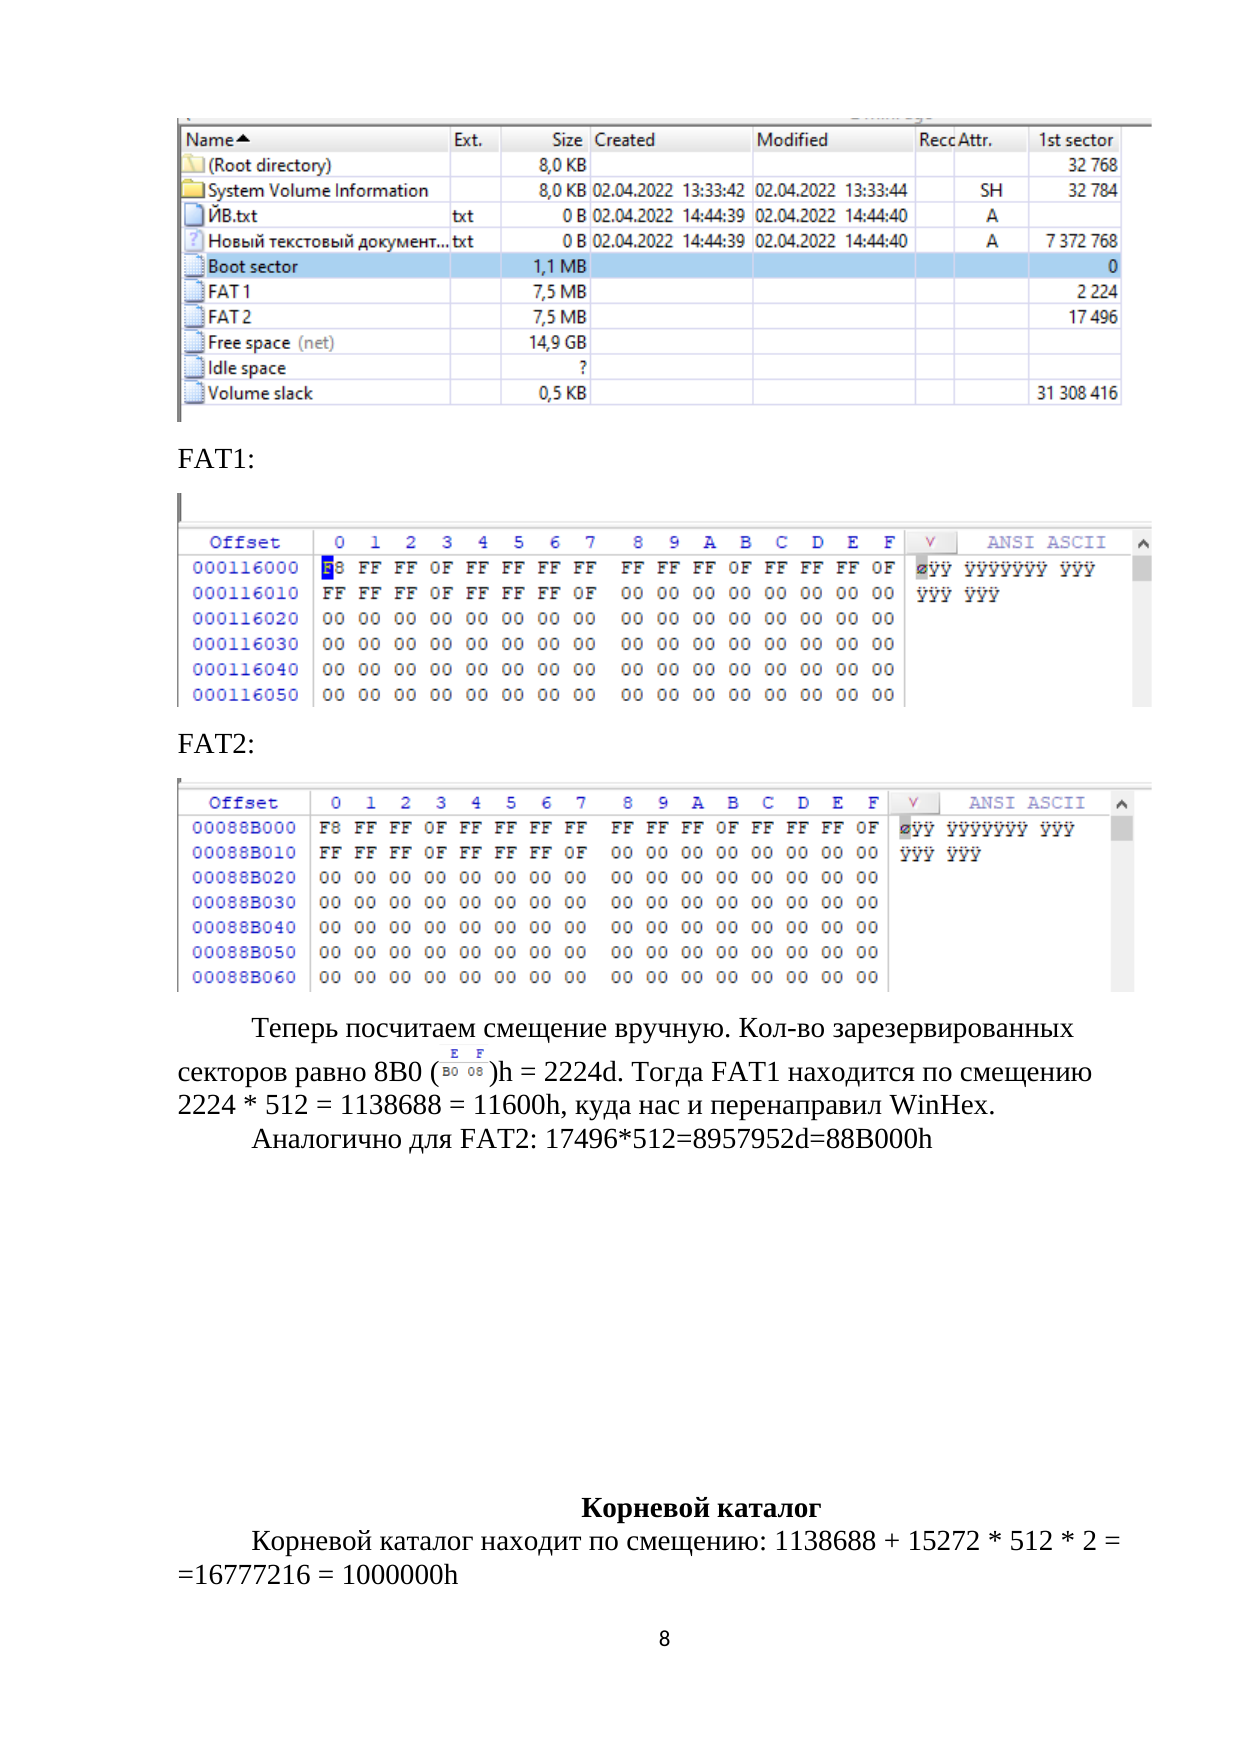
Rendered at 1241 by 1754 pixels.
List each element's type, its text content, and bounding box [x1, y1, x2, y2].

text Аналогично для FAT2: 17496*512=8957952d=88B000h [177, 1121, 1152, 1154]
text Теперь посчитаем смещение вручную. Кол-во зарезервированных секторов равно 8B0 ()h = 2224d. Тогда FAT1 находится по смещению 2224 * 512 = 1138688 = 11600h, куда нас и перенаправил WinHex. [177, 1011, 1152, 1121]
text FAT1: [177, 441, 1152, 474]
text Корневой каталог находит по смещению: 1138688 + 15272 * 512 * 2 = =16777216 = 1000000h [177, 1523, 1152, 1590]
picture [177, 493, 1152, 707]
picture [177, 778, 1152, 992]
picture [177, 118, 1152, 422]
text Корневой каталог [177, 1490, 1152, 1523]
text FAT2: [177, 726, 1152, 759]
picture [439, 1044, 489, 1081]
